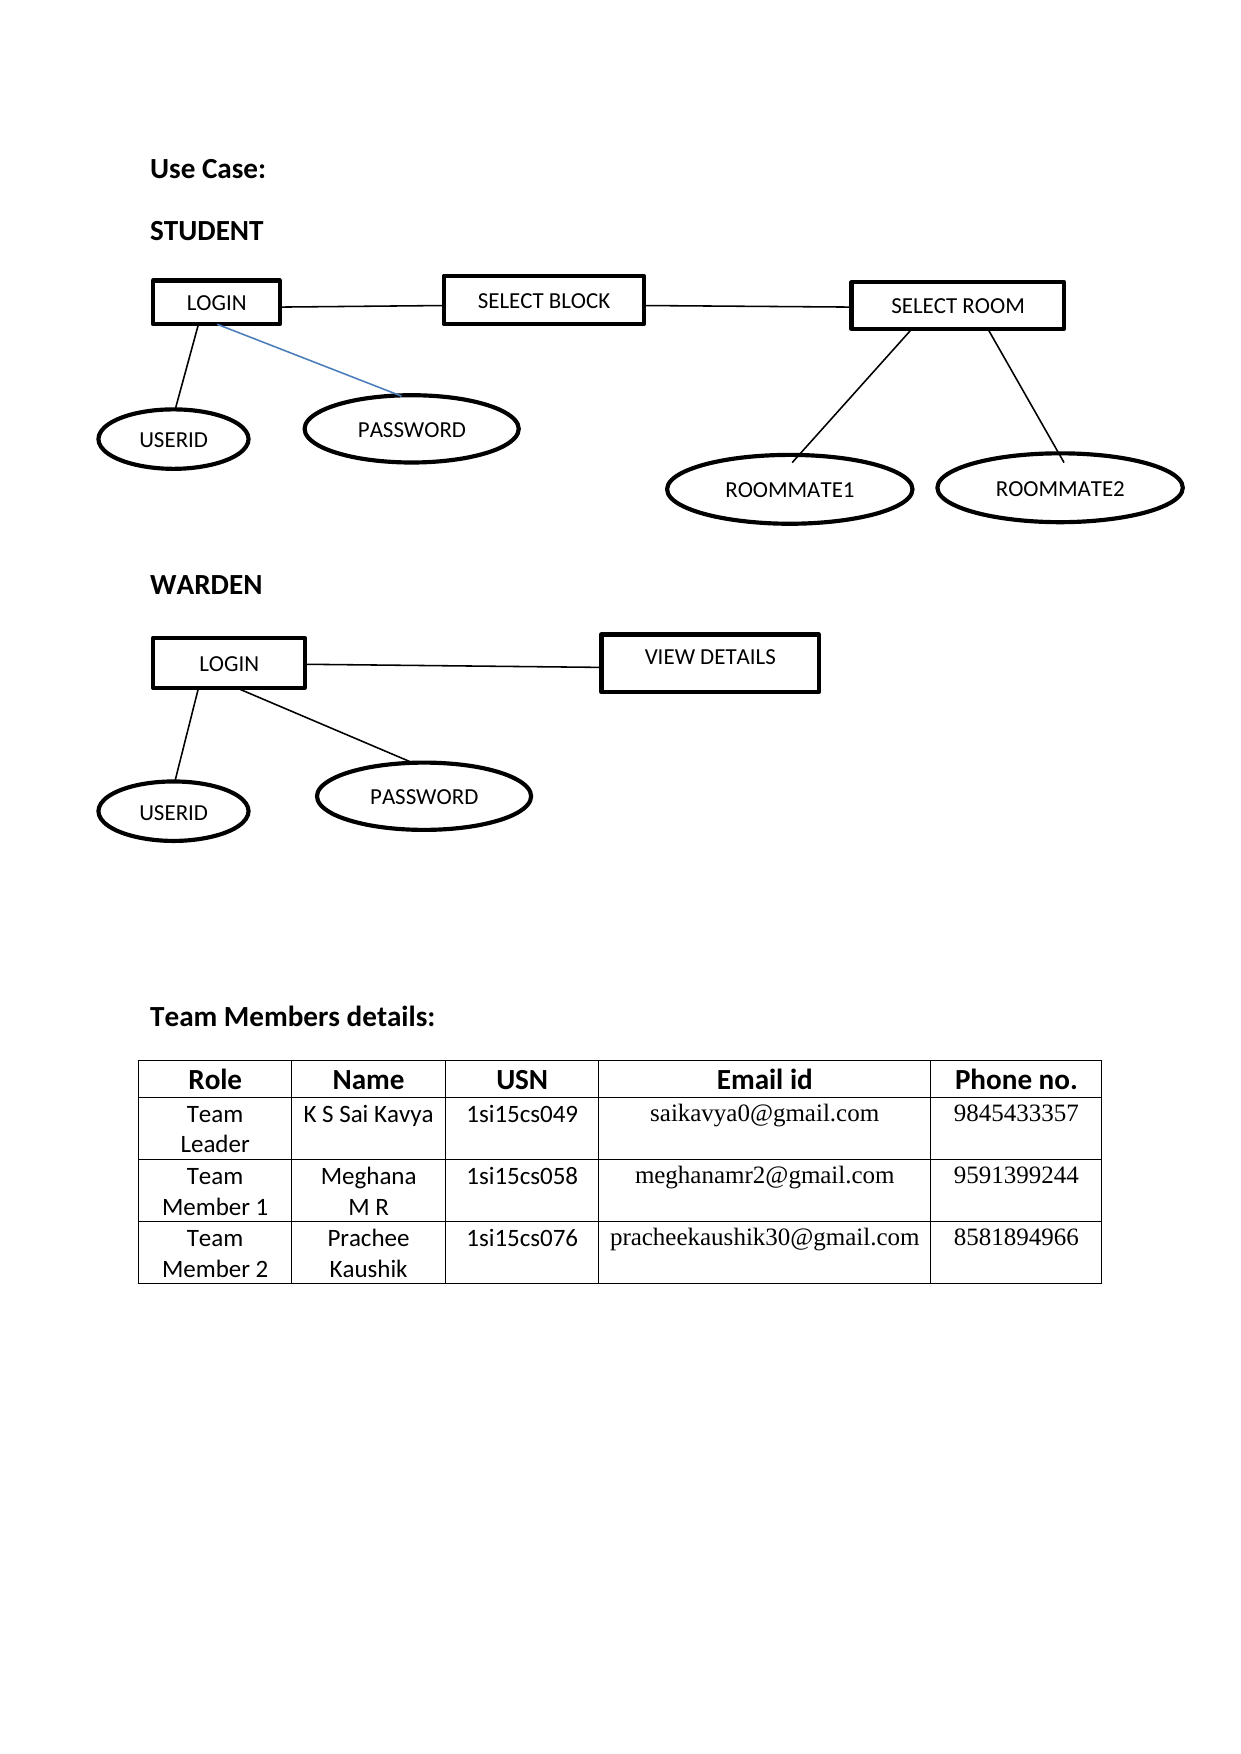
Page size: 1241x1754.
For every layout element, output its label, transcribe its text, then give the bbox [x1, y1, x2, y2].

table_cell meghanamr2@gmail.com [599, 1160, 930, 1221]
table_header Name [292, 1061, 445, 1097]
table_cell pracheekaushik30@gmail.com [599, 1222, 930, 1283]
table_cell 9591399244 [931, 1160, 1101, 1221]
table_cell 1si15cs058 [446, 1160, 598, 1221]
table_header Role [139, 1061, 291, 1097]
table_cell 1si15cs049 [446, 1098, 598, 1159]
table_cell Prachee Kaushik [292, 1222, 445, 1283]
text WARDEN [150, 566, 1090, 602]
table_cell 8581894966 [931, 1222, 1101, 1283]
table_cell 1si15cs076 [446, 1222, 598, 1283]
table_cell Team Leader [139, 1098, 291, 1159]
table_cell Team Member 2 [139, 1222, 291, 1283]
table_cell K S Sai Kavya [292, 1098, 445, 1159]
table_cell 9845433357 [931, 1098, 1101, 1159]
table_header Email id [599, 1061, 930, 1097]
table_cell Team Member 1 [139, 1160, 291, 1221]
table_header Phone no. [931, 1061, 1101, 1097]
text Team Members details: [150, 998, 1090, 1034]
text STUDENT [150, 212, 1090, 247]
table_cell Meghana M R [292, 1160, 445, 1221]
text Use Case: [150, 150, 1090, 186]
table_cell saikavya0@gmail.com [599, 1098, 930, 1159]
table_header USN [446, 1061, 598, 1097]
